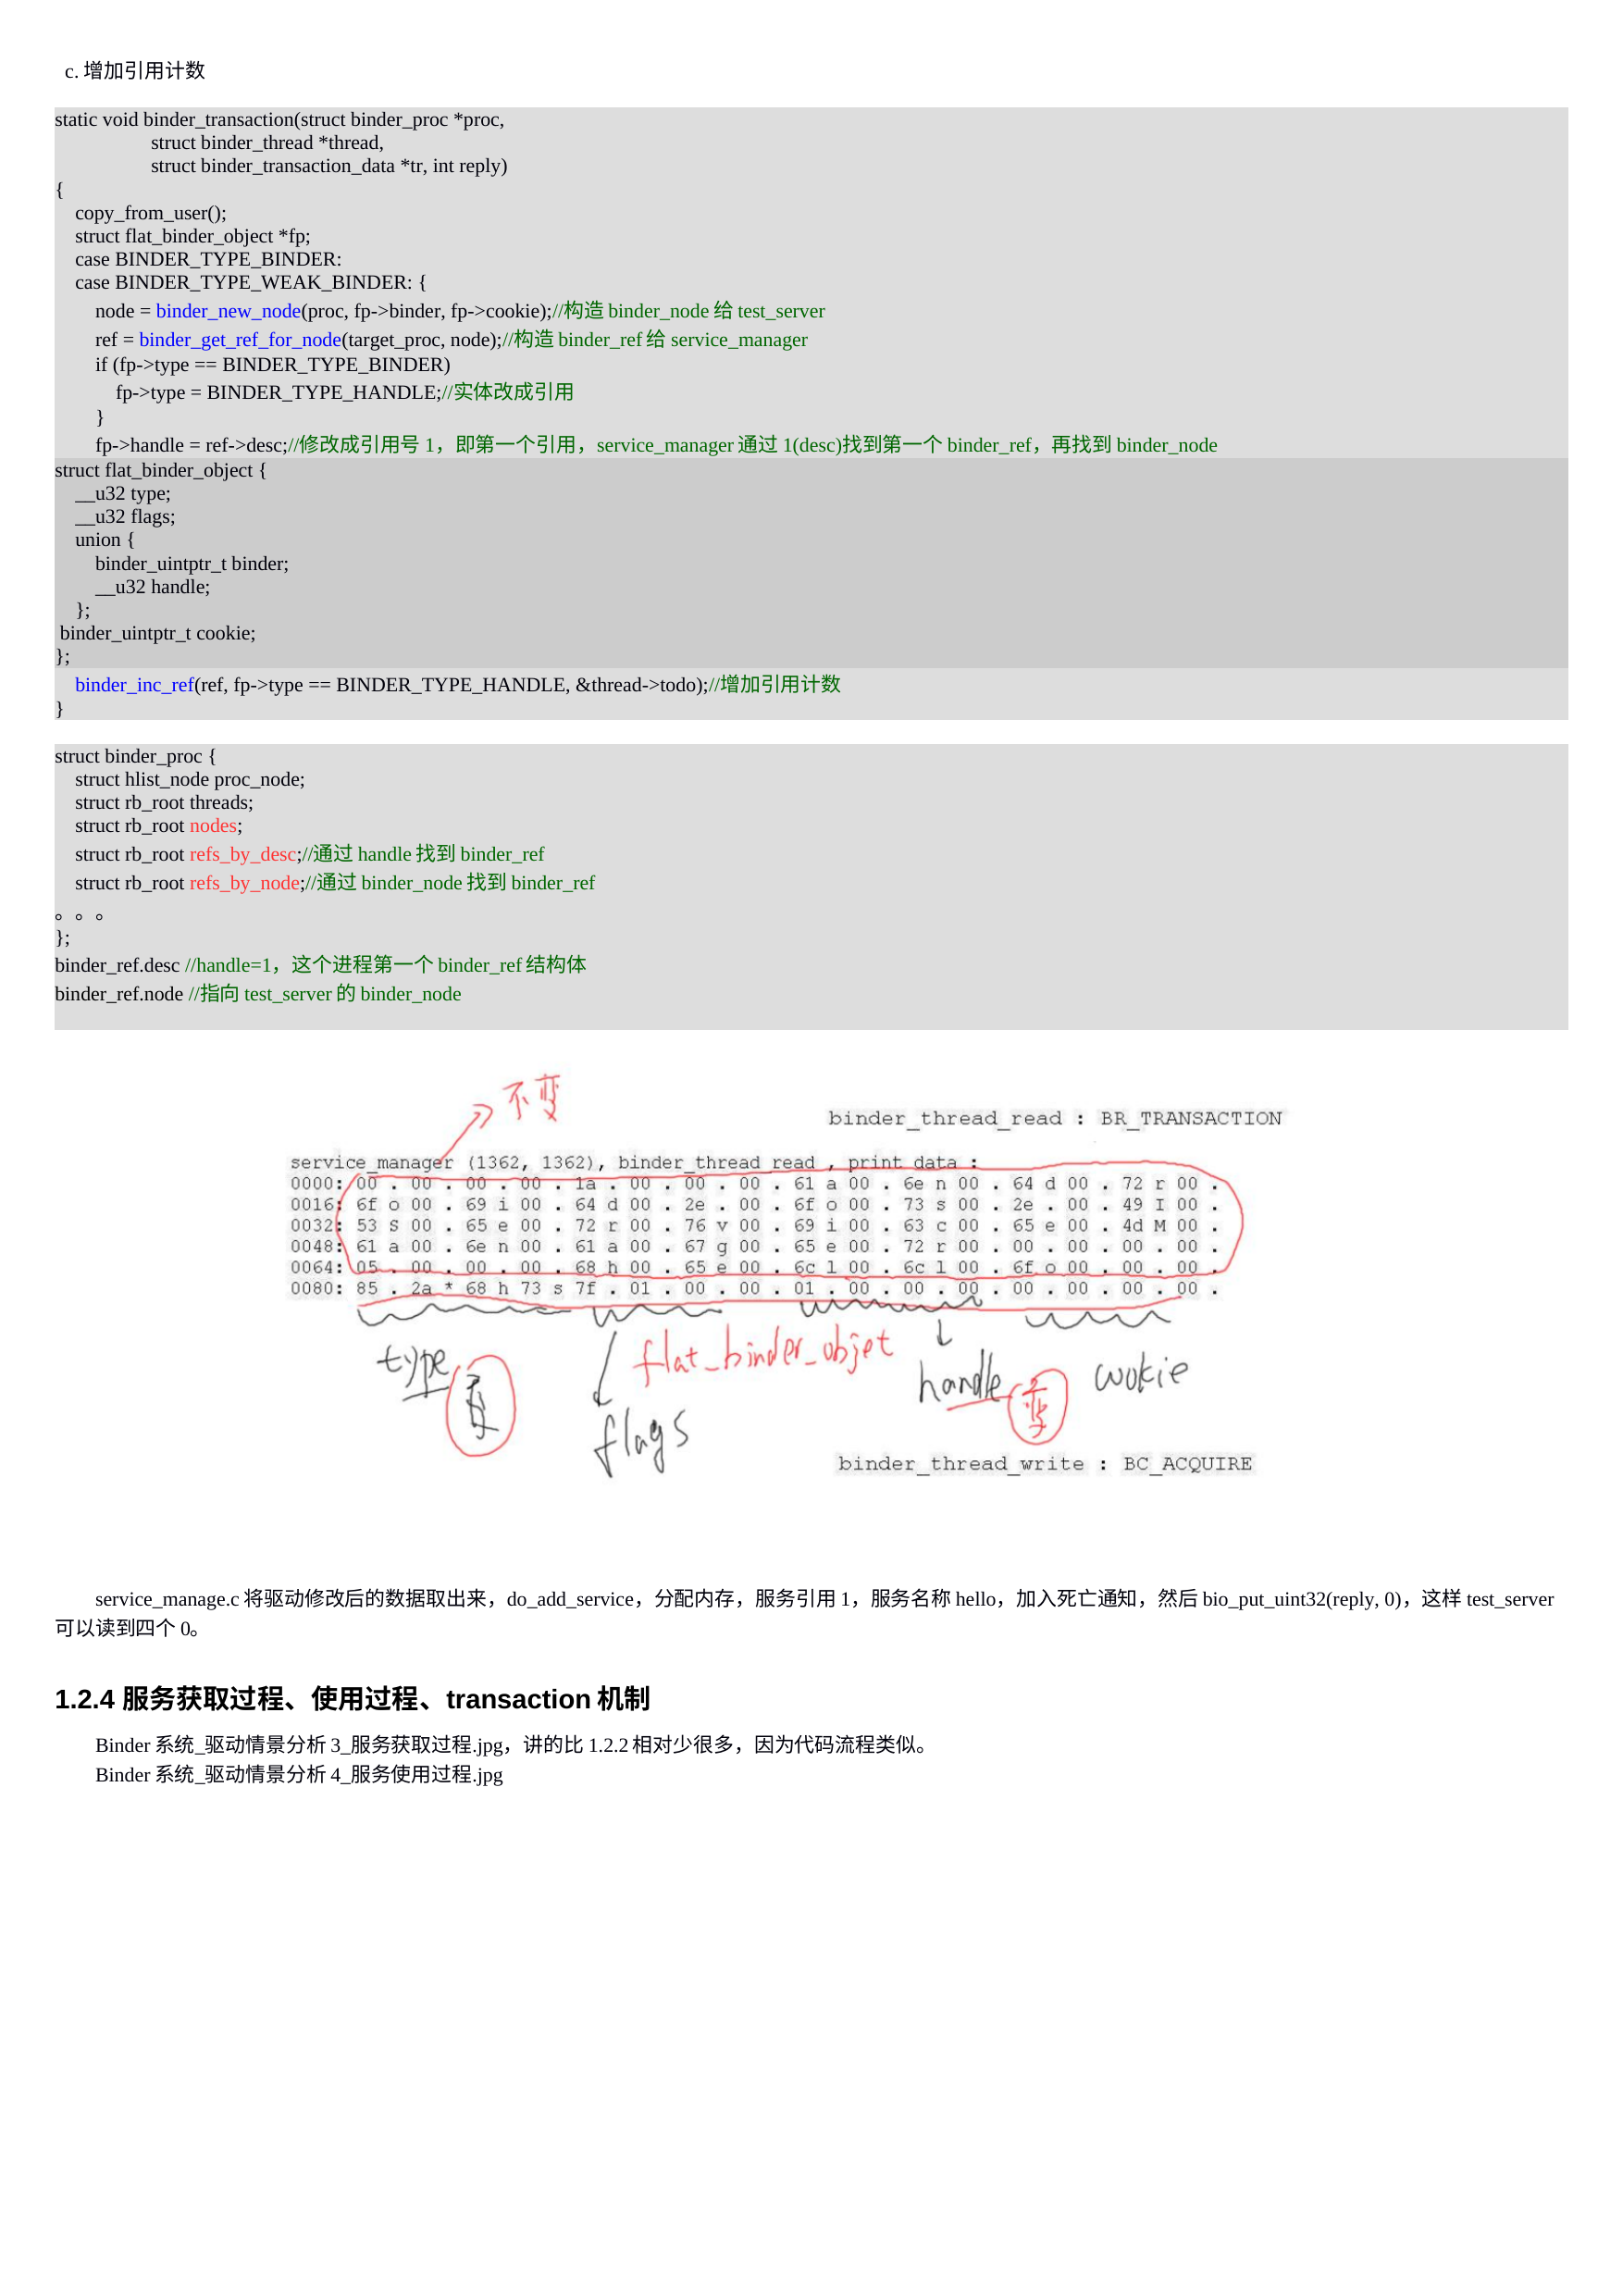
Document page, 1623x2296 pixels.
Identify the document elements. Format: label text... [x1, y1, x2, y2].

text struct flat_binder_object *fp; [55, 224, 1568, 247]
text { [55, 178, 1568, 201]
picture [285, 1061, 1318, 1513]
text __u32 type; [55, 481, 1568, 504]
text Binder系统_驱动情景分析4_服务使用过程.jpg [55, 1757, 1568, 1787]
text binder_ref.desc //handle=1，这个进程第一个binder_ref结构体 [55, 949, 1568, 977]
text struct binder_proc { [55, 744, 1568, 767]
text } [55, 405, 1568, 428]
text }; [55, 644, 1568, 668]
text service_manage.c将驱动修改后的数据取出来，do_add_service，分配内存，服务引用1，服务名称hello，加入死亡通知，然后bio_put_uint32(reply, 0)，这样test_server可以读到四个0。 [55, 1582, 1568, 1641]
text }; [55, 925, 1568, 949]
text __u32 flags; [55, 504, 1568, 527]
text struct binder_thread *thread, [55, 130, 1568, 154]
text }; [55, 598, 1568, 621]
text binder_uintptr_t cookie; [55, 621, 1568, 644]
text Binder系统_驱动情景分析3_服务获取过程.jpg，讲的比1.2.2相对少很多，因为代码流程类似。 [55, 1729, 1568, 1757]
text struct hlist_node proc_node; [55, 767, 1568, 790]
text binder_inc_ref(ref, fp->type == BINDER_TYPE_HANDLE, &thread->todo);//增加引用计数 [55, 668, 1568, 697]
text __u32 handle; [55, 575, 1568, 598]
text case BINDER_TYPE_WEAK_BINDER: { [55, 270, 1568, 294]
text union { [55, 527, 1568, 552]
text struct rb_root nodes; [55, 813, 1568, 837]
text struct rb_root refs_by_node;//通过binder_node找到binder_ref [55, 866, 1568, 896]
text ref = binder_get_ref_for_node(target_proc, node);//构造binder_ref给service_manager [55, 323, 1568, 353]
text node = binder_new_node(proc, fp->binder, fp->cookie);//构造binder_node给test_server [55, 294, 1568, 323]
text fp->handle = ref->desc;//修改成引用号1，即第一个引用，service_manager通过1(desc)找到第一个binder_ref，再找到binder_node [55, 428, 1568, 458]
text case BINDER_TYPE_BINDER: [55, 247, 1568, 270]
text struct rb_root threads; [55, 790, 1568, 813]
text if (fp->type == BINDER_TYPE_BINDER) [55, 353, 1568, 376]
text } [55, 697, 1568, 720]
text struct flat_binder_object { [55, 458, 1568, 481]
text struct rb_root refs_by_desc;//通过handle找到binder_ref [55, 837, 1568, 866]
text binder_uintptr_t binder; [55, 552, 1568, 575]
text 。。。 [55, 896, 1568, 925]
text c. 增加引用计数 [55, 55, 1568, 84]
subtitle 1.2.4 服务获取过程、使用过程、transaction机制 [55, 1678, 1568, 1717]
text struct binder_transaction_data *tr, int reply) [55, 154, 1568, 178]
text copy_from_user(); [55, 201, 1568, 224]
text binder_ref.node //指向test_server的binder_node [55, 977, 1568, 1007]
text fp->type = BINDER_TYPE_HANDLE;//实体改成引用 [55, 376, 1568, 405]
text static void binder_transaction(struct binder_proc *proc, [55, 107, 1568, 130]
